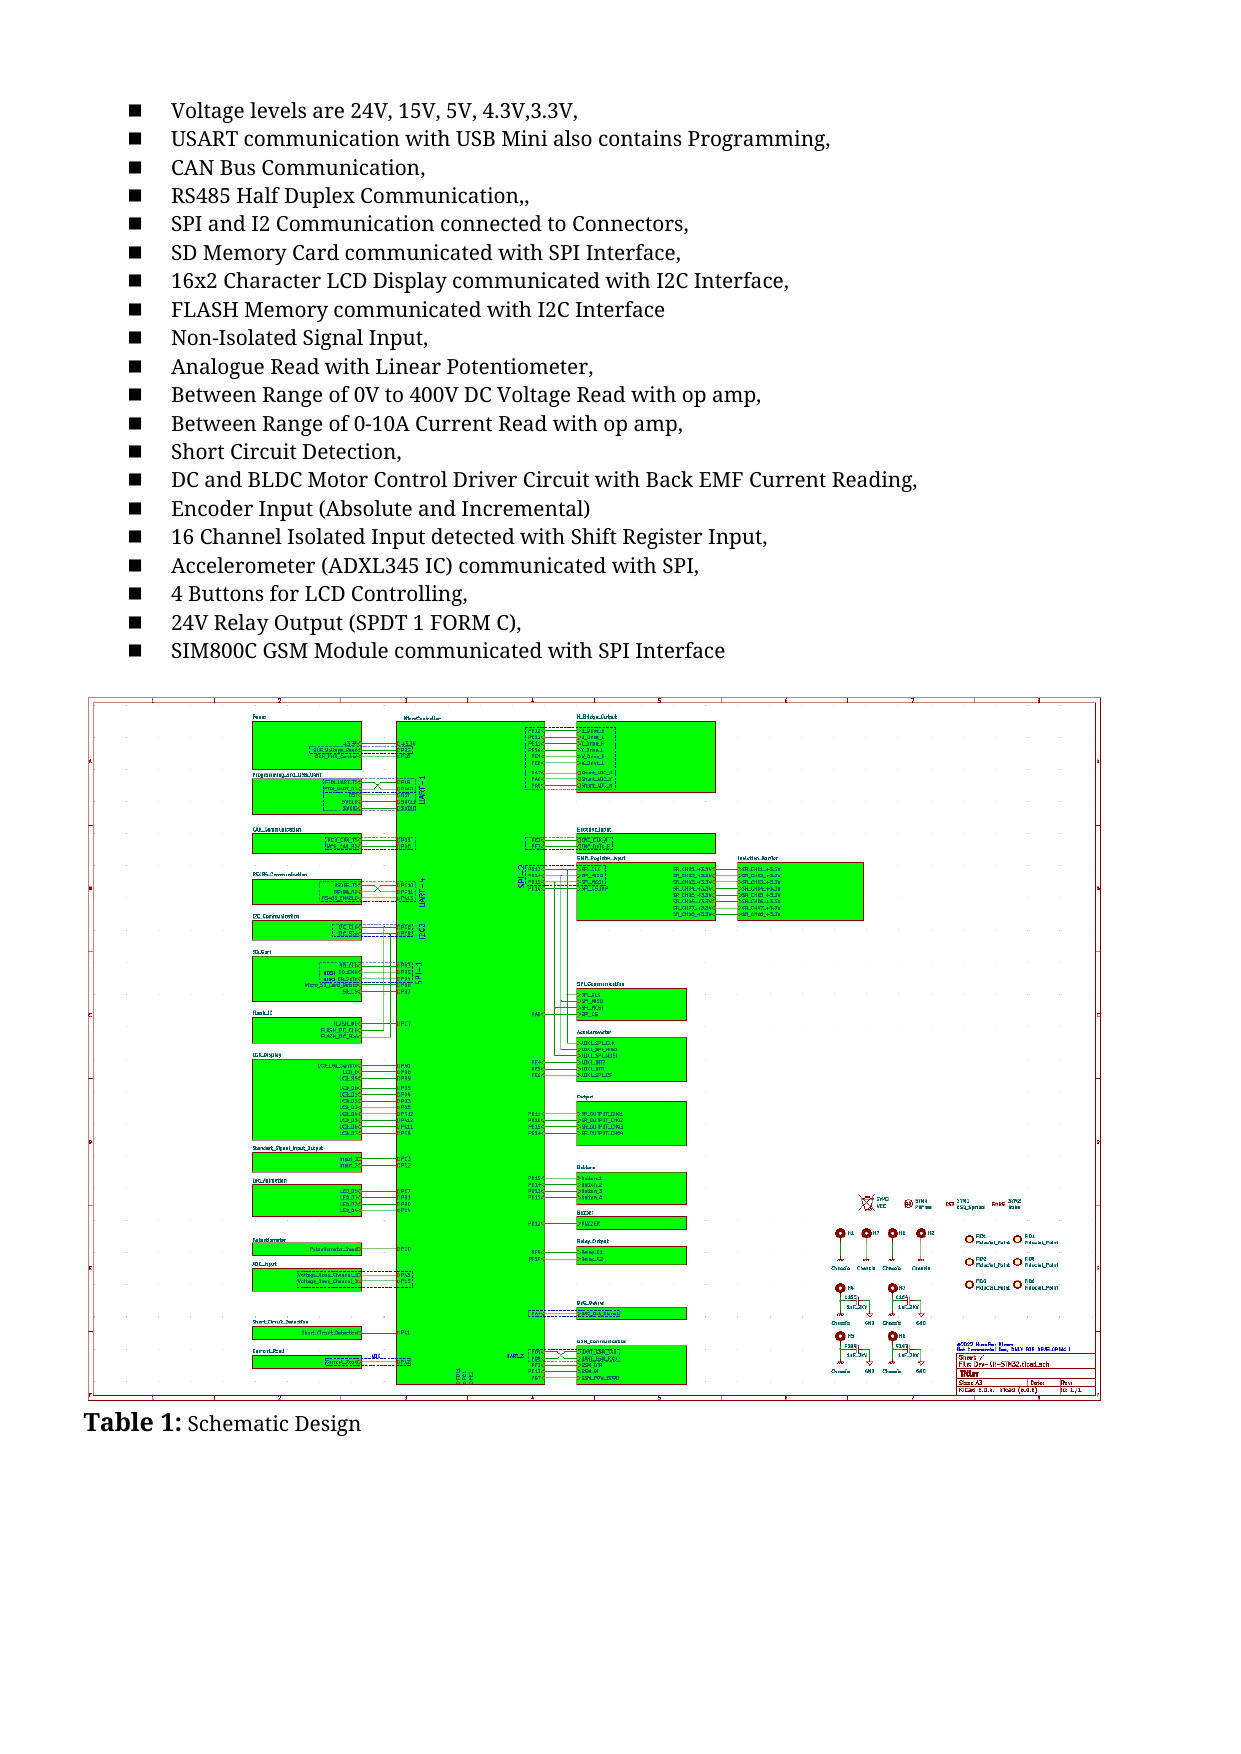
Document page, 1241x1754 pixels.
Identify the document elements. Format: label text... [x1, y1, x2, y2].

list 16x2 Character LCD Display communicated with I2C Interface, [127, 266, 1167, 295]
list 24V Relay Output (SPDT 1 FORM C), [127, 608, 1167, 636]
list Encoder Input (Absolute and Incremental) [127, 494, 1167, 522]
list DC and BLDC Motor Control Driver Circuit with Back EMF Current Reading, [127, 466, 1167, 494]
list CAN Bus Communication, [127, 153, 1167, 181]
list Voltage levels are 24V, 15V, 5V, 4.3V,3.3V, [127, 96, 1167, 124]
list SD Memory Card communicated with SPI Interface, [127, 238, 1167, 266]
list USART communication with USB Mini also contains Programming, [127, 124, 1167, 153]
list Analogue Read with Linear Potentiometer, [127, 352, 1167, 380]
picture [83, 693, 1103, 1405]
list Non-Isolated Signal Input, [127, 323, 1167, 352]
list FLASH Memory communicated with I2C Interface [127, 295, 1167, 323]
list Short Circuit Detection, [127, 437, 1167, 466]
list Between Range of 0V to 400V DC Voltage Read with op amp, [127, 380, 1167, 409]
list 4 Buttons for LCD Controlling, [127, 579, 1167, 608]
list Table 1: Schematic Design [83, 1405, 1167, 1439]
list 16 Channel Isolated Input detected with Shift Register Input, [127, 522, 1167, 551]
list RS485 Half Duplex Communication,, [127, 181, 1167, 209]
list SIM800C GSM Module communicated with SPI Interface [127, 636, 1167, 664]
list SPI and I2 Communication connected to Connectors, [127, 209, 1167, 238]
list Accelerometer (ADXL345 IC) communicated with SPI, [127, 551, 1167, 579]
list Between Range of 0-10A Current Read with op amp, [127, 409, 1167, 437]
